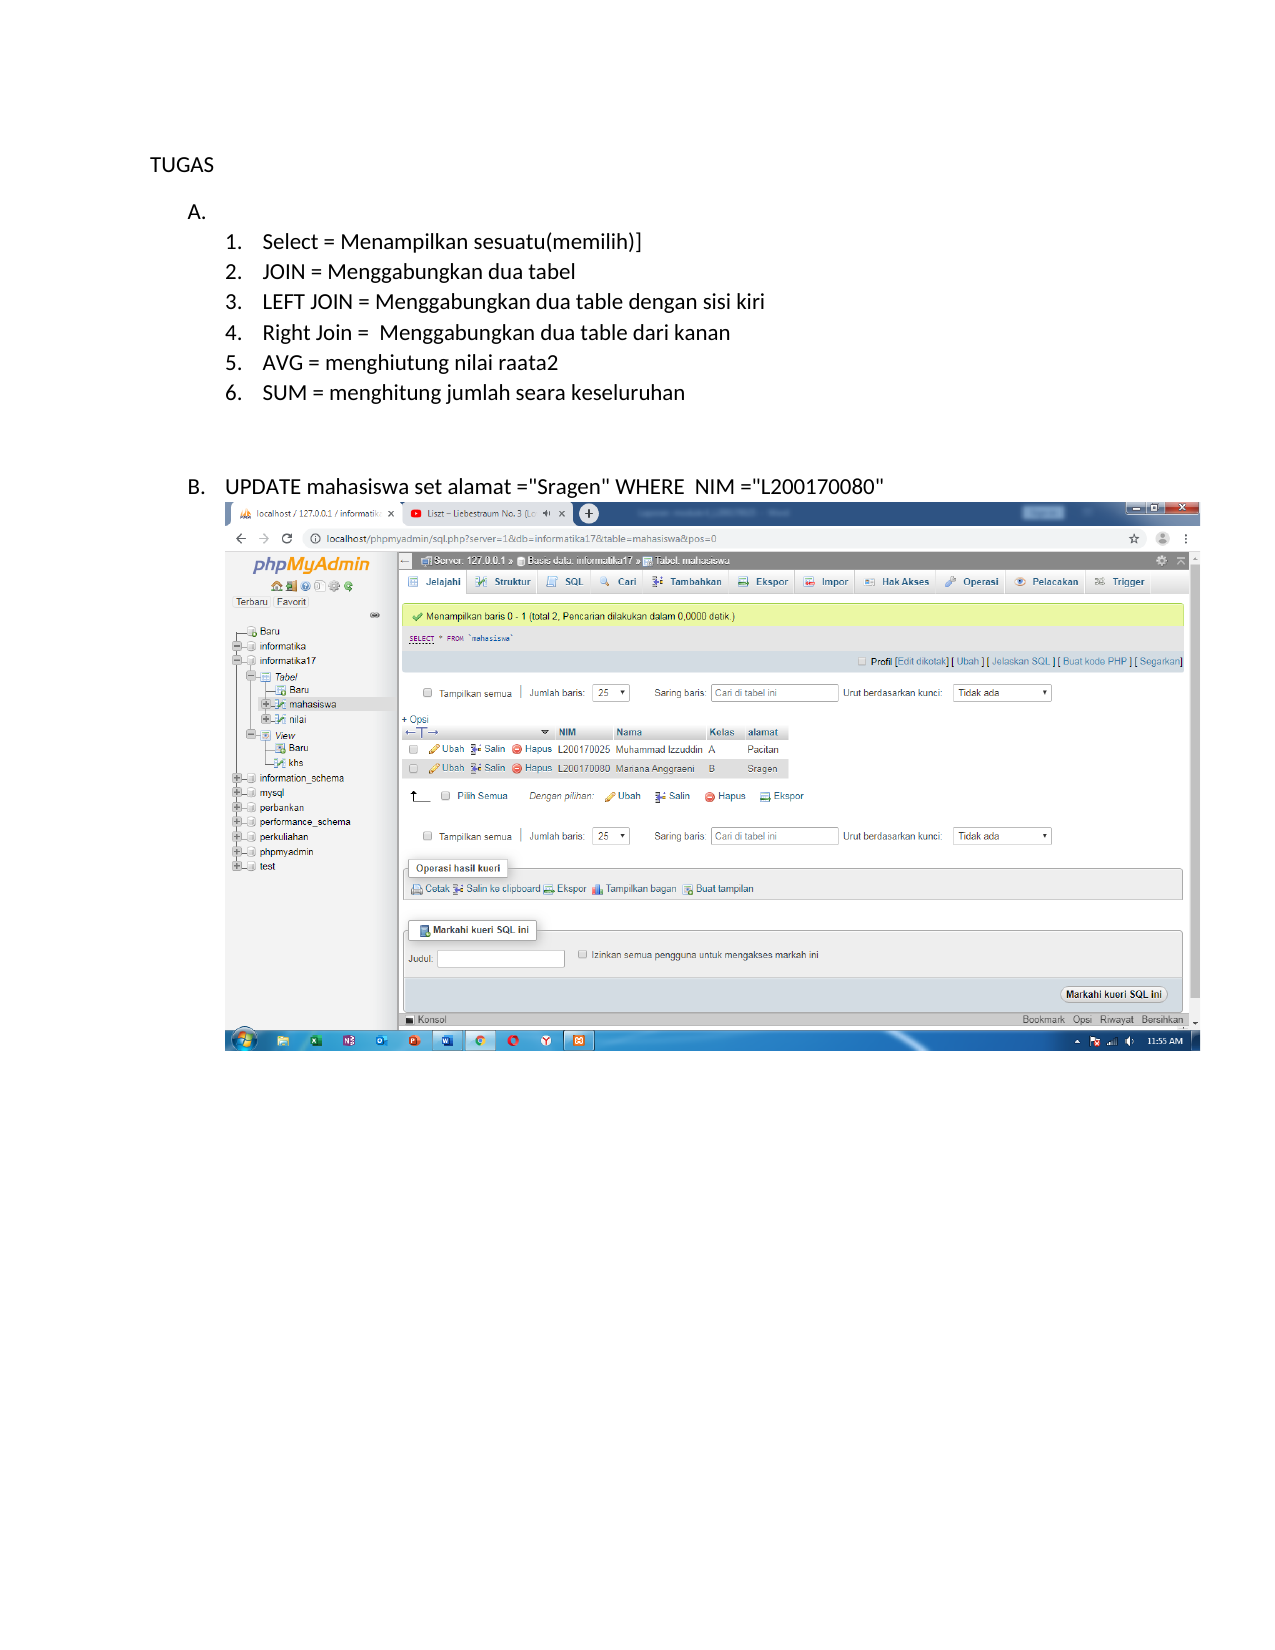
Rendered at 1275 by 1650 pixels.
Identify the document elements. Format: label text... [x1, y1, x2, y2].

list AVG = menghiutung nilai raata2 [225, 348, 1125, 376]
picture [225, 502, 1200, 1051]
list LEFT JOIN = Menggabungkan dua table dengan sisi kiri [225, 287, 1125, 316]
list JOIN = Menggabungkan dua tabel [225, 257, 1125, 285]
list Right Join = Menggabungkan dua table dari kanan [225, 318, 1125, 346]
list UPDATE mahasiswa set alamat ="Sragen" WHERE NIM ="L200170080" [187, 472, 1125, 500]
list SUM = menghitung jumlah seara keseluruhan [225, 378, 1125, 406]
list Select = Menampilkan sesuatu(memilih)] [225, 227, 1125, 255]
text TUGAS [150, 150, 1125, 178]
